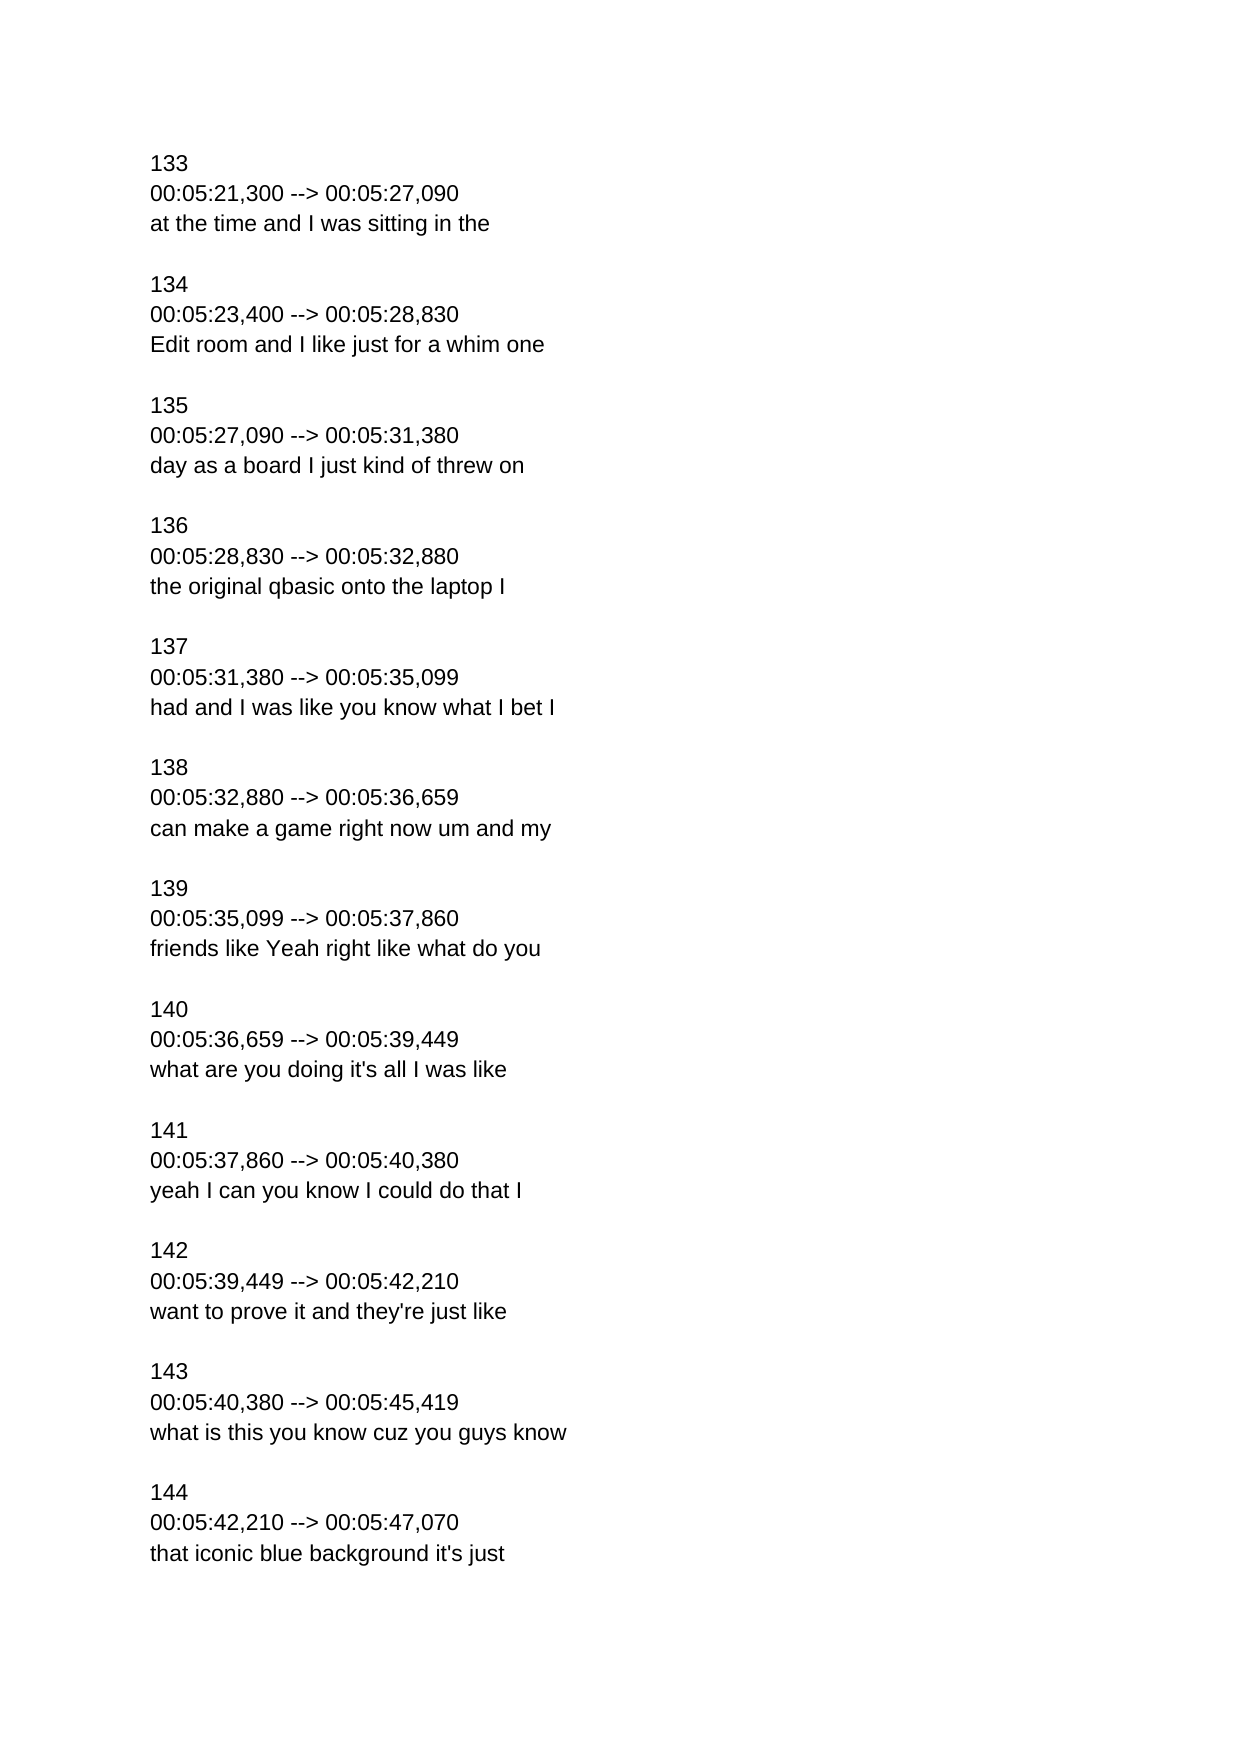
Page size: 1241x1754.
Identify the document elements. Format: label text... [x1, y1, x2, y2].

text 134 [150, 271, 1090, 297]
text friends like Yeah right like what do you [150, 935, 1090, 962]
text 00:05:28,830 --> 00:05:32,880 [150, 543, 1090, 569]
text 00:05:36,659 --> 00:05:39,449 [150, 1026, 1090, 1052]
text what are you doing it's all I was like [150, 1056, 1090, 1083]
text 00:05:21,300 --> 00:05:27,090 [150, 180, 1090, 207]
text 140 [150, 996, 1090, 1022]
text 142 [150, 1237, 1090, 1264]
text 00:05:27,090 --> 00:05:31,380 [150, 422, 1090, 448]
text the original qbasic onto the laptop I [150, 573, 1090, 599]
text 139 [150, 875, 1090, 901]
text Edit room and I like just for a whim one [150, 331, 1090, 358]
text had and I was like you know what I bet I [150, 694, 1090, 720]
text day as a board I just kind of threw on [150, 452, 1090, 478]
text 00:05:40,380 --> 00:05:45,419 [150, 1388, 1090, 1415]
text 133 [150, 150, 1090, 176]
text 00:05:32,880 --> 00:05:36,659 [150, 784, 1090, 811]
text 137 [150, 633, 1090, 660]
text can make a game right now um and my [150, 814, 1090, 841]
text 135 [150, 392, 1090, 418]
text 00:05:39,449 --> 00:05:42,210 [150, 1268, 1090, 1294]
text 141 [150, 1117, 1090, 1143]
text that iconic blue background it's just [150, 1539, 1090, 1566]
text 00:05:23,400 --> 00:05:28,830 [150, 301, 1090, 327]
text 00:05:31,380 --> 00:05:35,099 [150, 663, 1090, 690]
text 00:05:35,099 --> 00:05:37,860 [150, 905, 1090, 932]
text what is this you know cuz you guys know [150, 1419, 1090, 1445]
text 00:05:37,860 --> 00:05:40,380 [150, 1147, 1090, 1173]
text 144 [150, 1479, 1090, 1506]
text 136 [150, 512, 1090, 539]
text want to prove it and they're just like [150, 1298, 1090, 1324]
text yeah I can you know I could do that I [150, 1177, 1090, 1203]
text 00:05:42,210 --> 00:05:47,070 [150, 1509, 1090, 1536]
text at the time and I was sitting in the [150, 210, 1090, 237]
text 138 [150, 754, 1090, 781]
text 143 [150, 1358, 1090, 1385]
